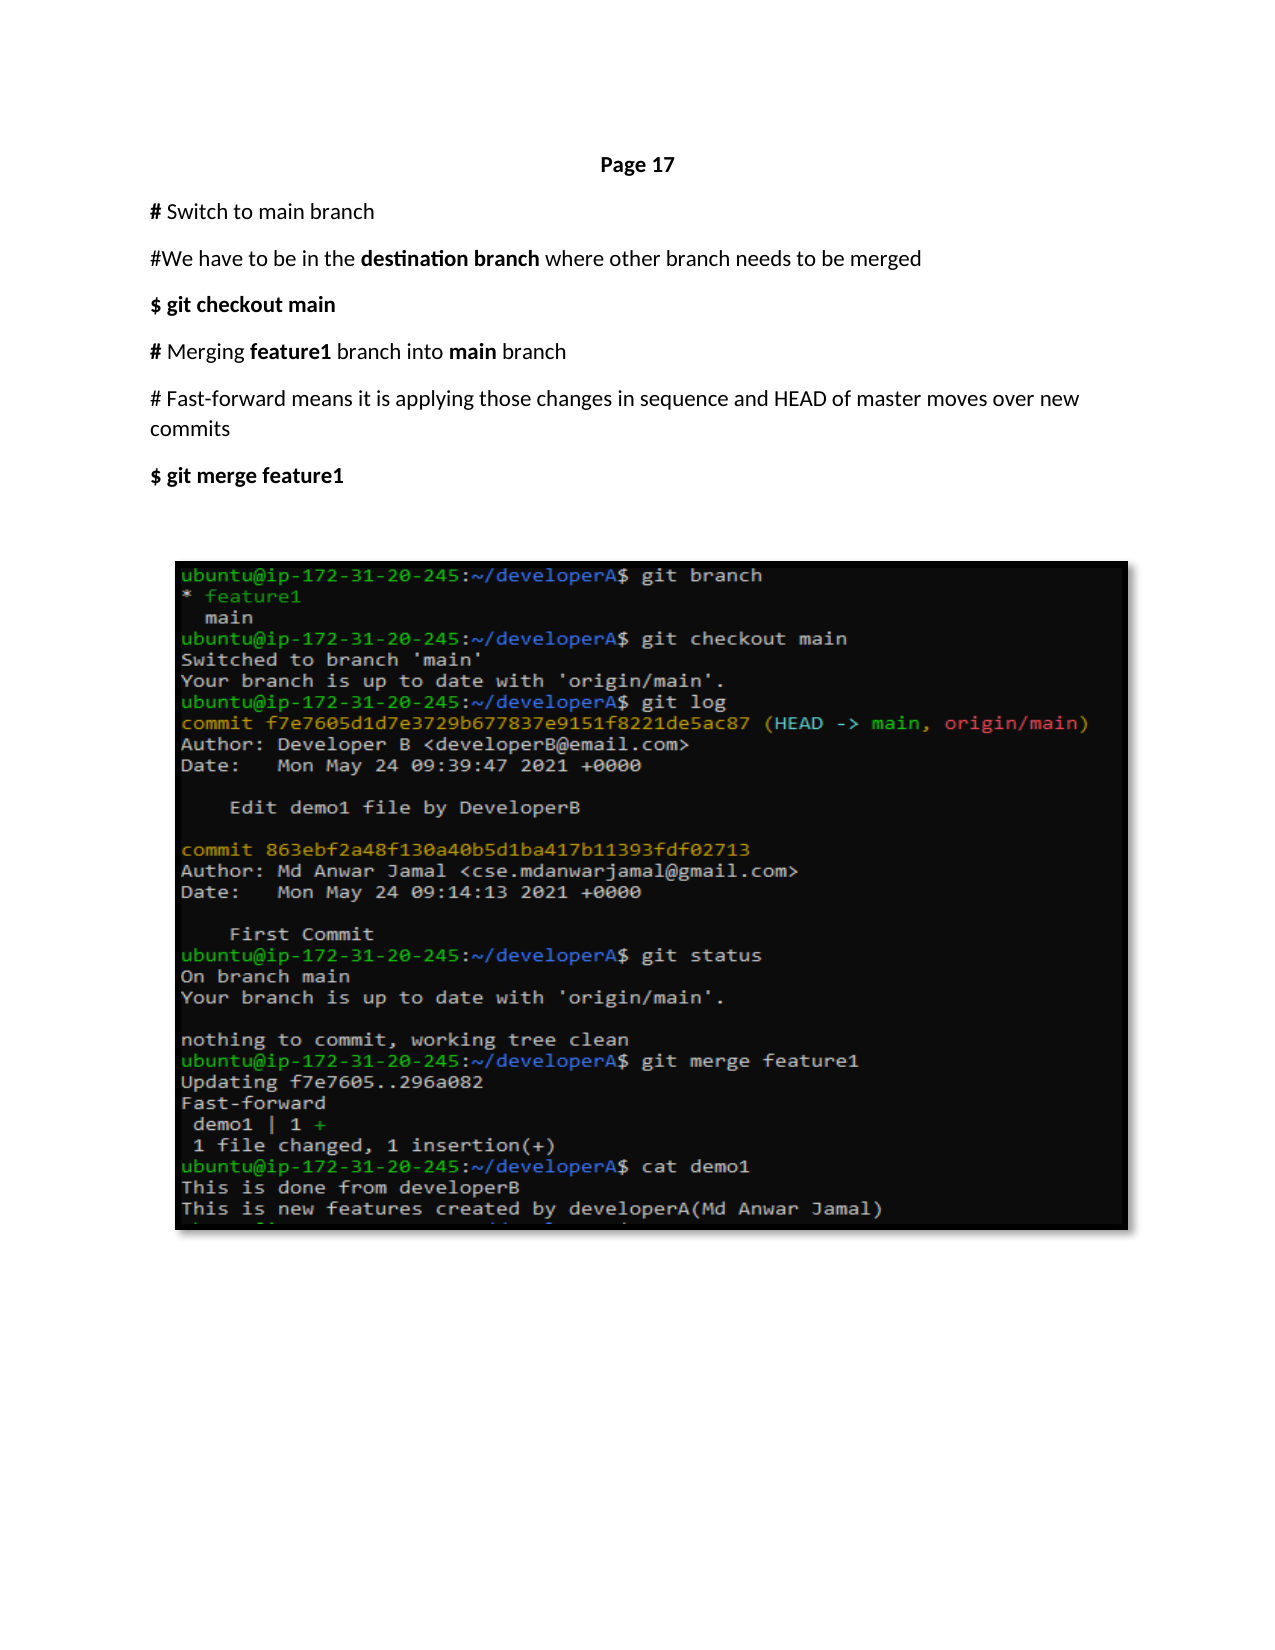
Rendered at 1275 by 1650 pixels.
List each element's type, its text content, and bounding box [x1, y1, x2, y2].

text Page 17 [150, 150, 1125, 178]
text #We have to be in the destination branch where other branch needs to be merged [150, 244, 1125, 272]
text # Switch to main branch [150, 197, 1125, 225]
text # Fast-forward means it is applying those changes in sequence and HEAD of master moves over new commits [150, 384, 1125, 443]
text $ git checkout main [150, 291, 1125, 319]
text # Merging feature1 branch into main branch [150, 337, 1125, 366]
text $ git merge feature1 [150, 461, 1125, 489]
